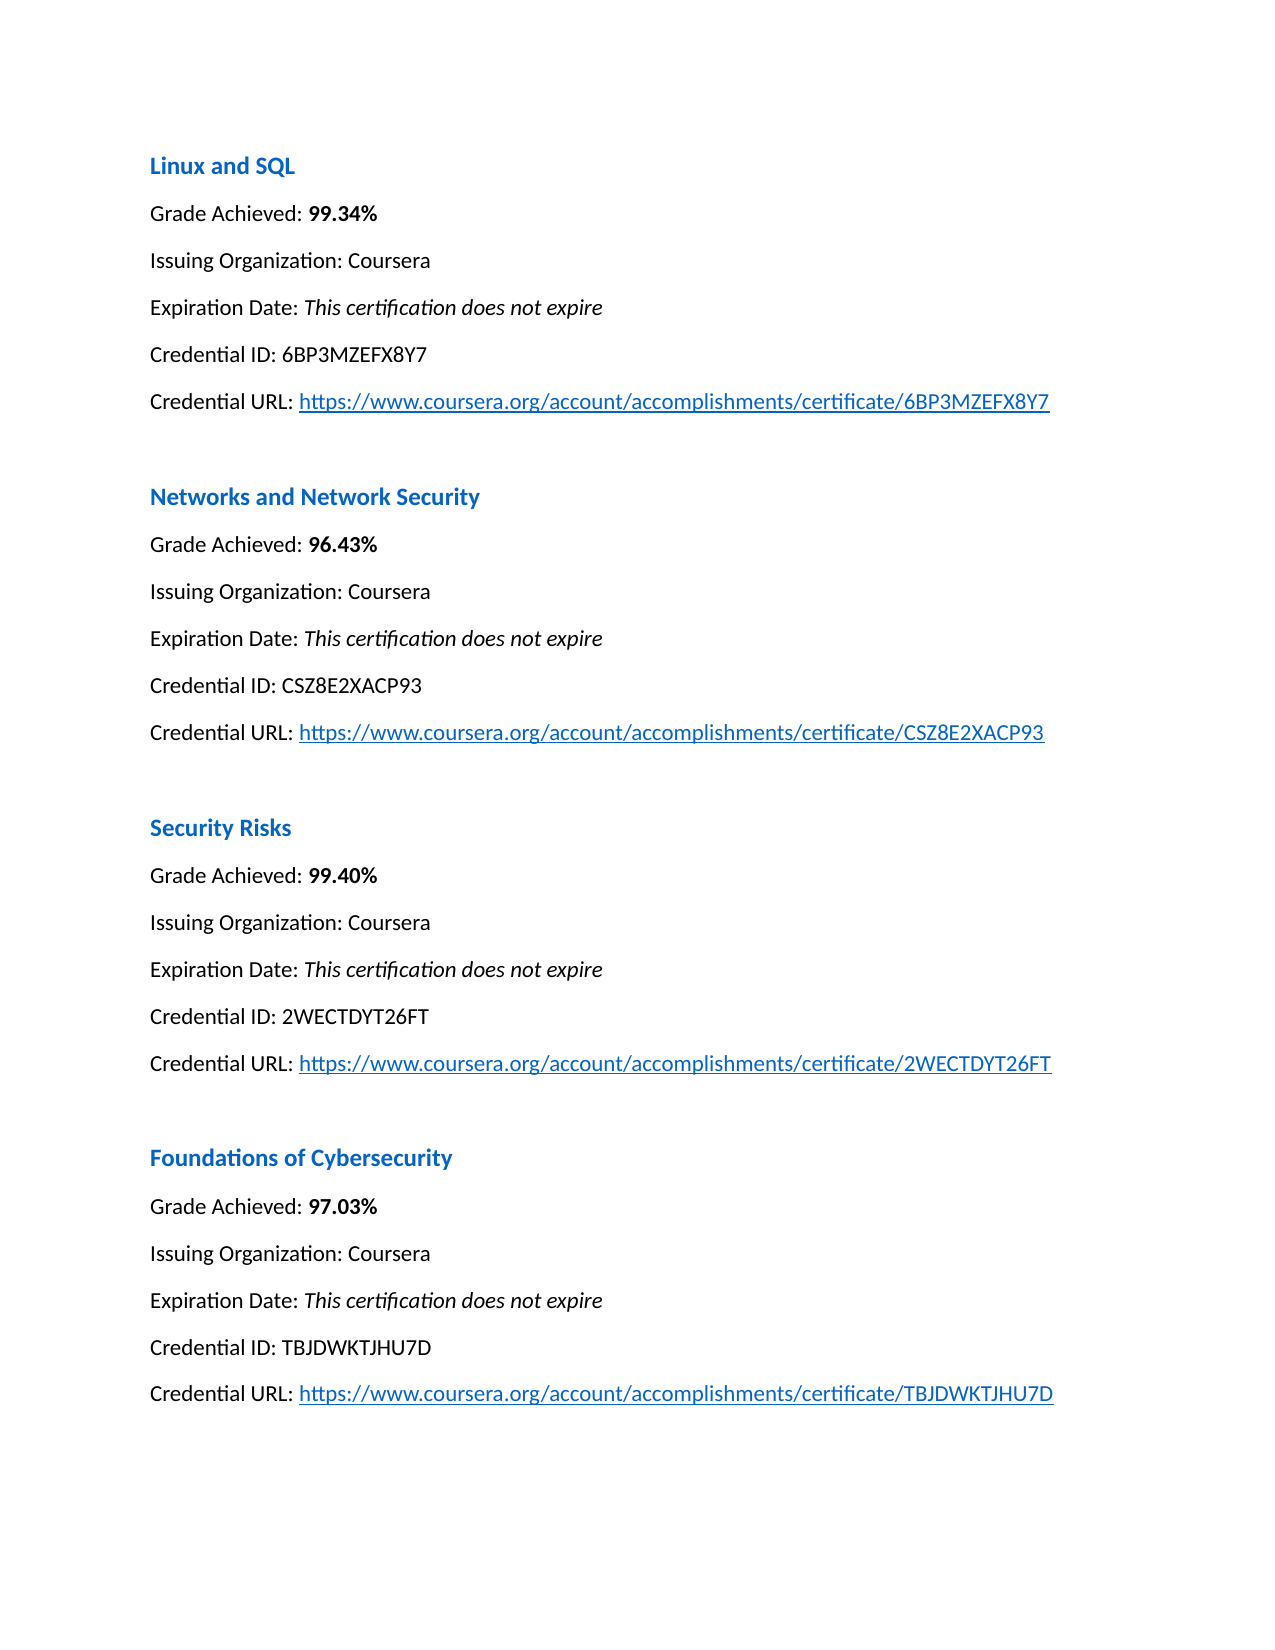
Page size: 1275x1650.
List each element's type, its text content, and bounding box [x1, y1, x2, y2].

text Grade Achieved: 99.40% [150, 861, 1125, 889]
text Grade Achieved: 99.34% [150, 199, 1125, 228]
text Expiration Date: This certification does not expire [150, 955, 1125, 983]
text Foundations of Cybersecurity [150, 1142, 1125, 1173]
text Expiration Date: This certification does not expire [150, 1286, 1125, 1314]
text Credential ID: 6BP3MZEFX8Y7 [150, 340, 1125, 368]
text Expiration Date: This certification does not expire [150, 624, 1125, 652]
text Networks and Network Security [150, 481, 1125, 511]
text Security Risks [150, 812, 1125, 842]
text Issuing Organization: Coursera [150, 908, 1125, 936]
text Credential URL: https://www.coursera.org/account/accomplishments/certificate/CSZ8E2XACP93 [150, 718, 1125, 746]
text Issuing Organization: Coursera [150, 1239, 1125, 1267]
text Credential URL: https://www.coursera.org/account/accomplishments/certificate/6BP3MZEFX8Y7 [150, 387, 1125, 415]
text Linux and SQL [150, 150, 1125, 181]
text Credential URL: https://www.coursera.org/account/accomplishments/certificate/TBJDWKTJHU7D [150, 1379, 1125, 1408]
text Expiration Date: This certification does not expire [150, 293, 1125, 321]
text Credential ID: CSZ8E2XACP93 [150, 671, 1125, 699]
text Grade Achieved: 96.43% [150, 530, 1125, 558]
text Credential ID: 2WECTDYT26FT [150, 1002, 1125, 1030]
text Credential ID: TBJDWKTJHU7D [150, 1333, 1125, 1361]
text Issuing Organization: Coursera [150, 577, 1125, 605]
text Credential URL: https://www.coursera.org/account/accomplishments/certificate/2WECTDYT26FT [150, 1049, 1125, 1077]
text Grade Achieved: 97.03% [150, 1192, 1125, 1220]
text Issuing Organization: Coursera [150, 246, 1125, 274]
